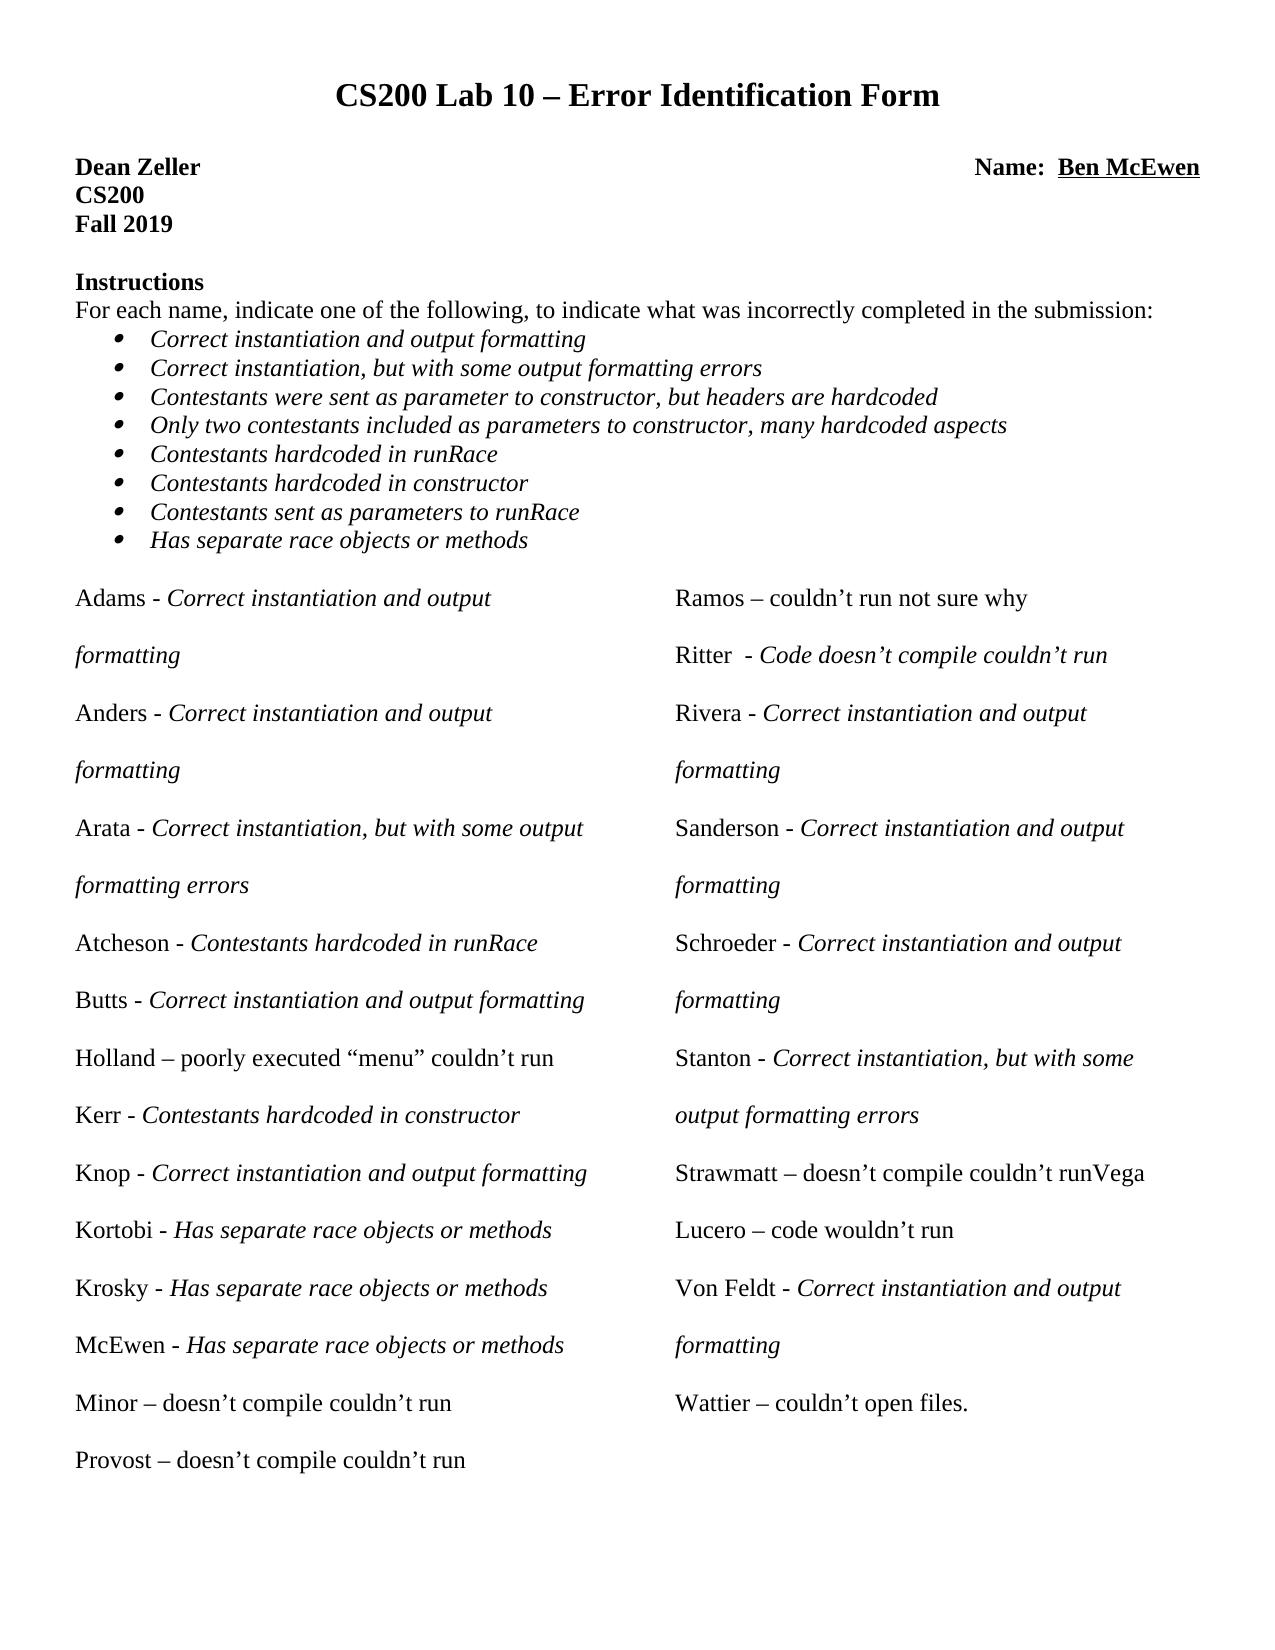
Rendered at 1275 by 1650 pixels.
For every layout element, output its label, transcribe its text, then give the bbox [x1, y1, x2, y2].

text Adams - Correct instantiation and output formatting [75, 583, 600, 669]
text For each name, indicate one of the following, to indicate what was incorrectly completed in the submission: [75, 295, 1200, 324]
list Contestants sent as parameters to runRace [112, 497, 1200, 525]
list Has separate race objects or methods [112, 525, 1200, 554]
text McEwen - Has separate race objects or methods [75, 1330, 600, 1359]
text Atcheson - Contestants hardcoded in runRace [75, 928, 600, 957]
text Rivera - Correct instantiation and output formatting [675, 698, 1200, 784]
text Kortobi - Has separate race objects or methods [75, 1215, 600, 1244]
text Stanton - Correct instantiation, but with some output formatting errors [675, 1043, 1200, 1129]
text Kerr - Contestants hardcoded in constructor [75, 1100, 600, 1129]
text Ritter - Code doesn’t compile couldn’t run [675, 640, 1200, 669]
list Contestants hardcoded in constructor [112, 468, 1200, 497]
text Von Feldt - Correct instantiation and output formatting [675, 1273, 1200, 1359]
text Dean Zeller Name: Ben McEwen [75, 152, 1200, 180]
list Contestants hardcoded in runRace [112, 439, 1200, 468]
list Correct instantiation and output formatting [112, 324, 1200, 353]
text Fall 2019 [75, 209, 1200, 238]
text Ramos – couldn’t run not sure why [675, 583, 1200, 612]
text Arata - Correct instantiation, but with some output formatting errors [75, 813, 600, 899]
text Schroeder - Correct instantiation and output formatting [675, 928, 1200, 1014]
text Butts - Correct instantiation and output formatting [75, 985, 600, 1014]
text Krosky - Has separate race objects or methods [75, 1273, 600, 1302]
text Wattier – couldn’t open files. [675, 1388, 1200, 1417]
text Strawmatt – doesn’t compile couldn’t runVega Lucero – code wouldn’t run [675, 1158, 1200, 1244]
text Sanderson - Correct instantiation and output formatting [675, 813, 1200, 899]
text Anders - Correct instantiation and output formatting [75, 698, 600, 784]
list Correct instantiation, but with some output formatting errors [112, 353, 1200, 382]
text Knop - Correct instantiation and output formatting [75, 1158, 600, 1187]
text Minor – doesn’t compile couldn’t run [75, 1388, 600, 1417]
text Provost – doesn’t compile couldn’t run [75, 1445, 600, 1474]
list Only two contestants included as parameters to constructor, many hardcoded aspects [112, 410, 1200, 439]
text CS200 [75, 180, 1200, 209]
title CS200 Lab 10 – Error Identification Form [75, 75, 1200, 152]
text Instructions [75, 267, 1200, 295]
text Holland – poorly executed “menu” couldn’t run [75, 1043, 600, 1072]
list Contestants were sent as parameter to constructor, but headers are hardcoded [112, 382, 1200, 410]
